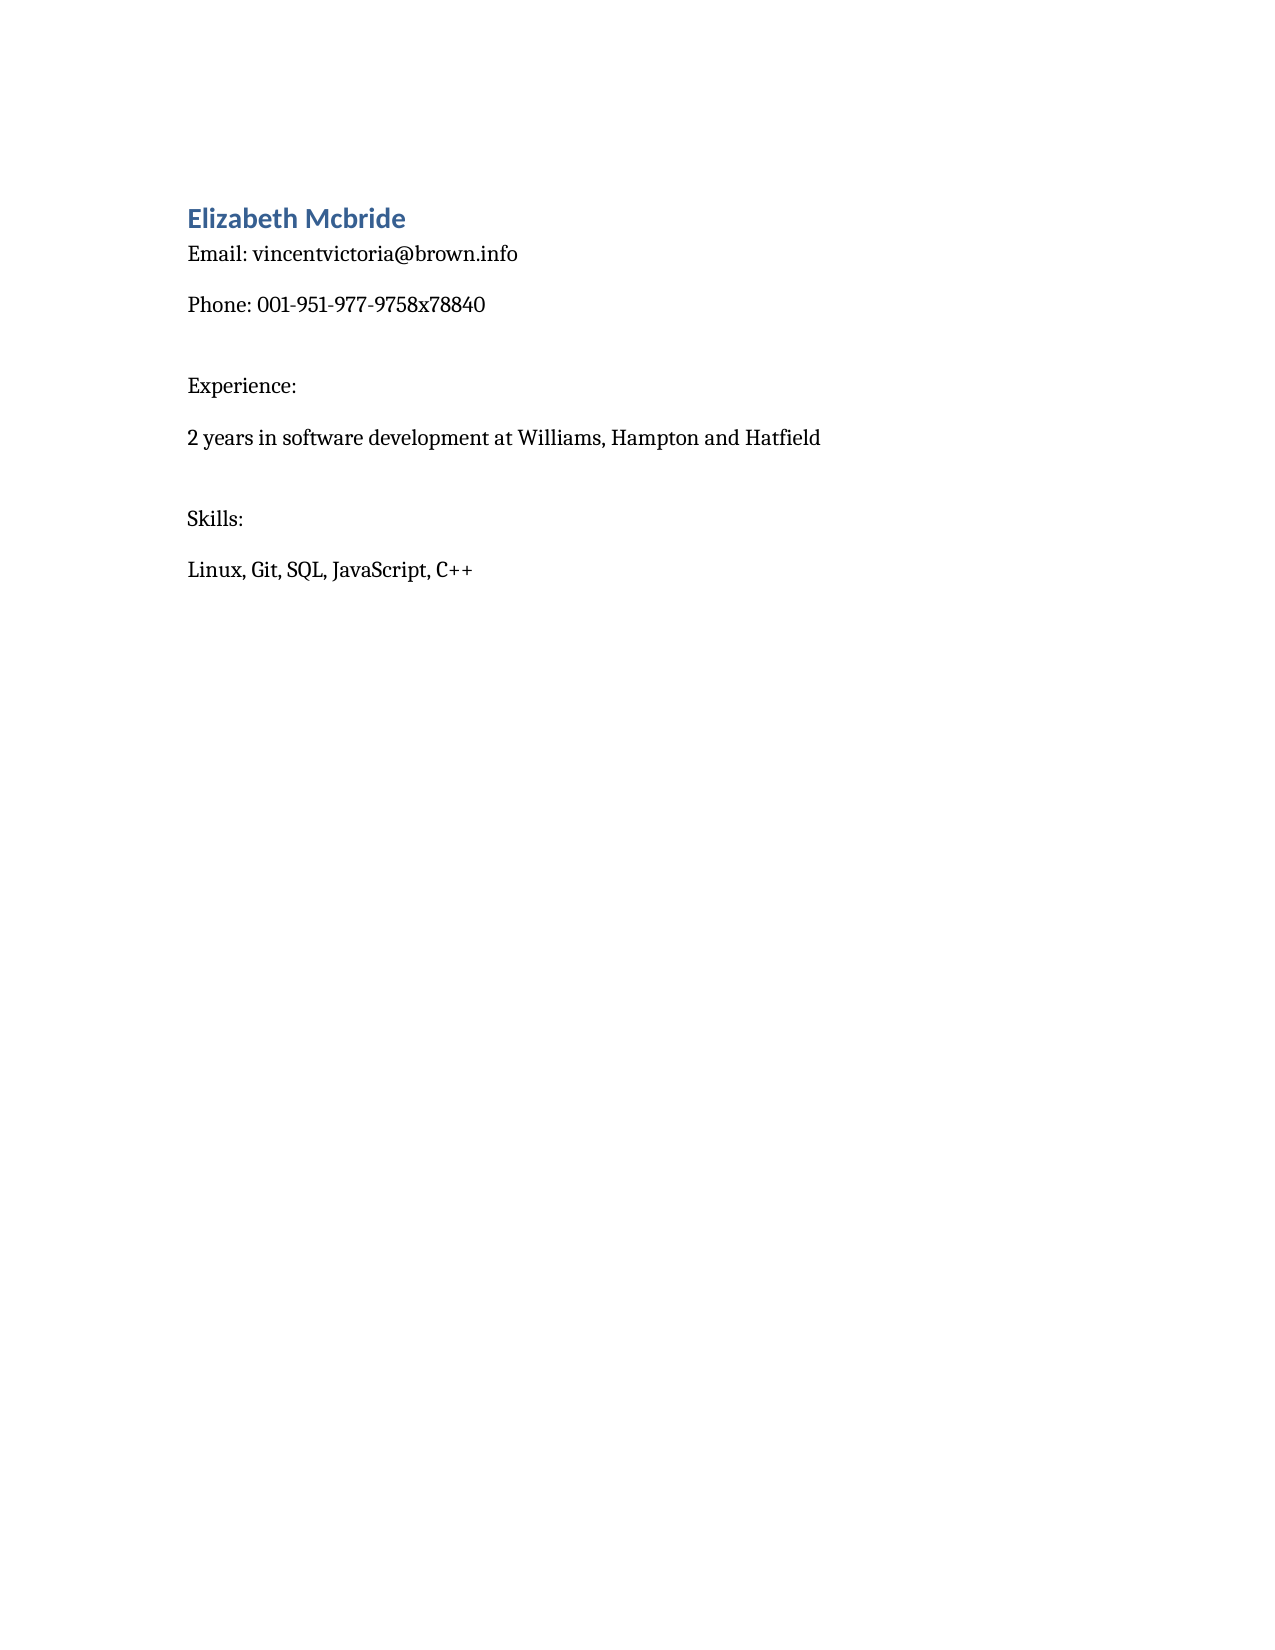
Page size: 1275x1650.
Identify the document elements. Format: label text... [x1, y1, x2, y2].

text Phone: 001-951-977-9758x78840 [187, 292, 1087, 318]
text 2 years in software development at Williams, Hampton and Hatfield [187, 424, 1087, 451]
subtitle Elizabeth Mcbride [187, 200, 1087, 236]
text Linux, Git, SQL, JavaScript, C++ [187, 557, 1087, 583]
text Experience: [187, 343, 1087, 399]
text Email: vincentvictoria@brown.info [187, 241, 1087, 267]
text Skills: [187, 475, 1087, 532]
